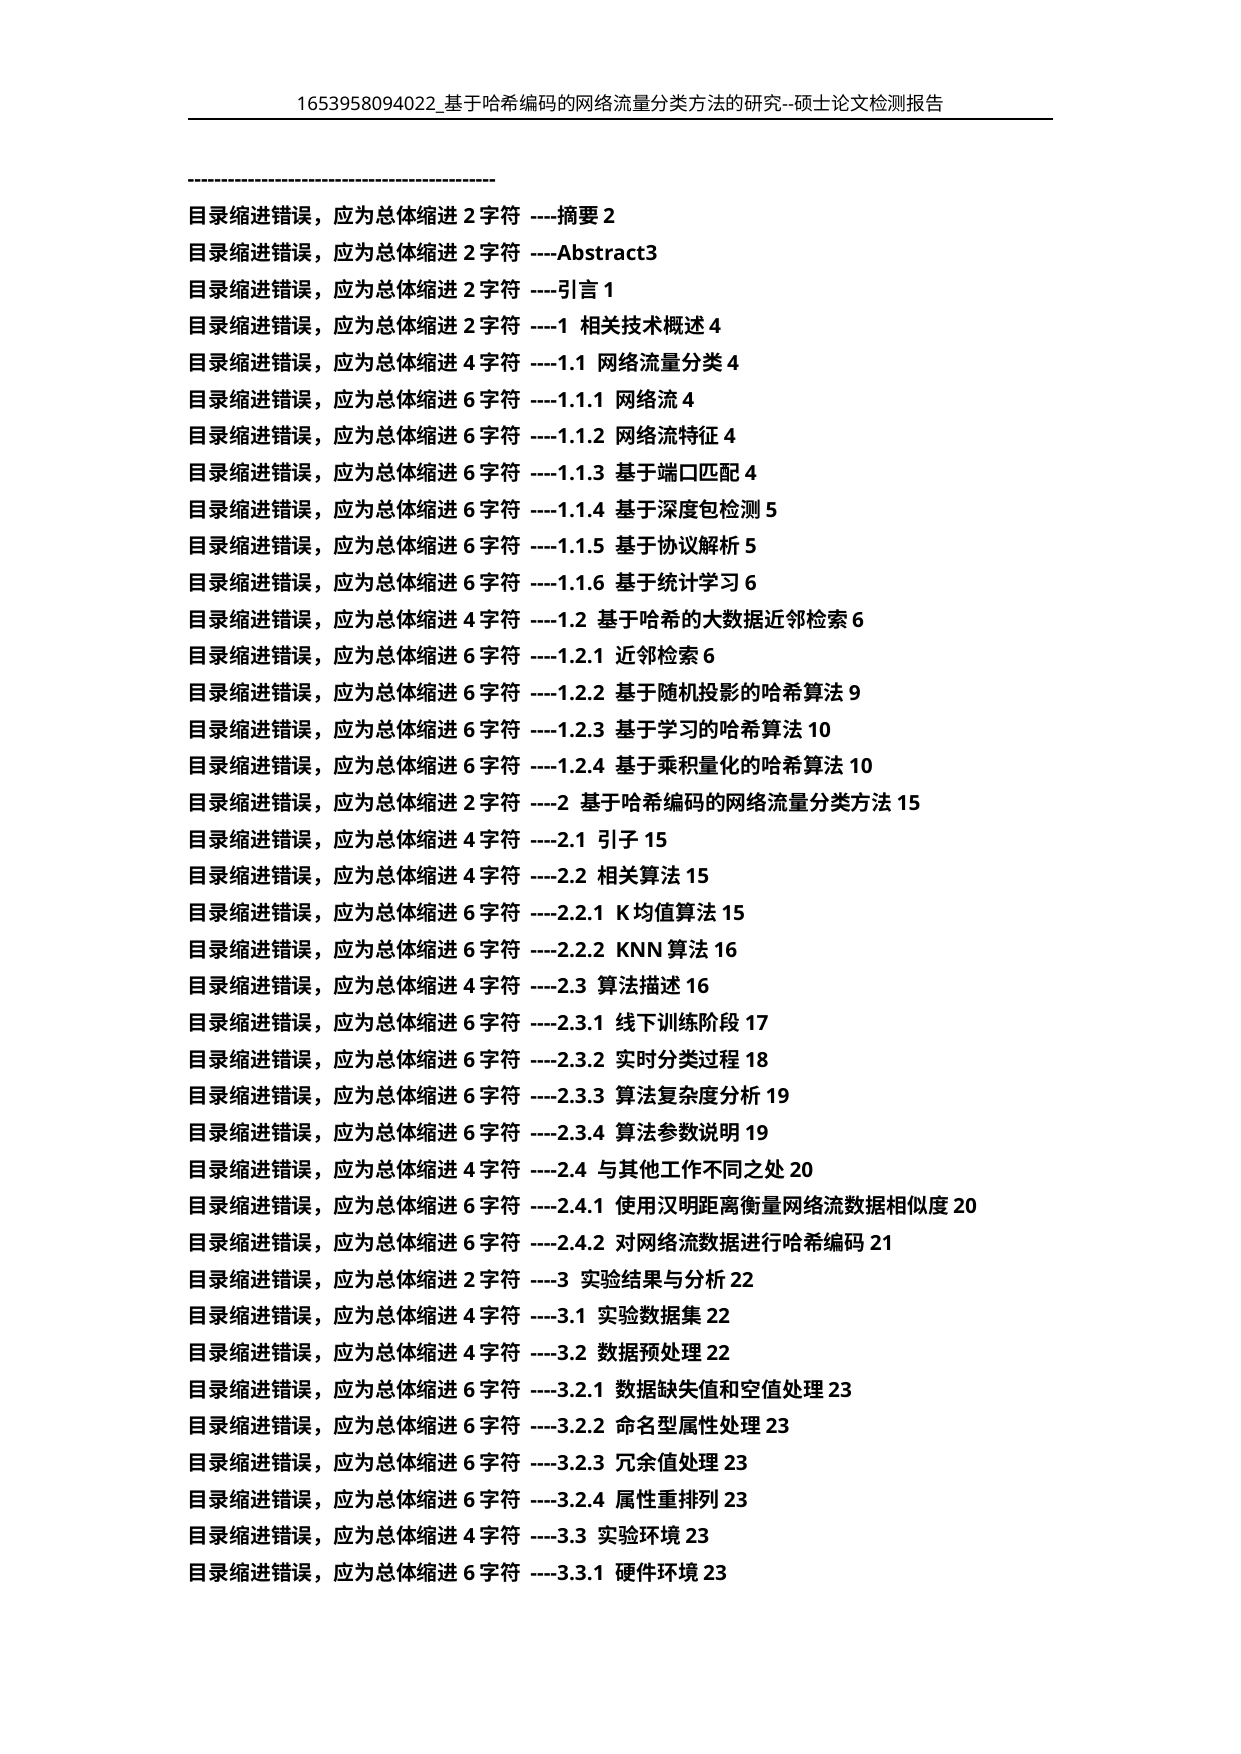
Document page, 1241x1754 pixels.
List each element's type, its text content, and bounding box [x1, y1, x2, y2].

text 目录缩进错误，应为总体缩进 4字符 ----1.1 网络流量分类4 [187, 345, 1053, 378]
text 目录缩进错误，应为总体缩进 6字符 ----1.2.3 基于学习的哈希算法10 [187, 712, 1053, 744]
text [187, 162, 1053, 194]
text 目录缩进错误，应为总体缩进 4字符 ----1.2 基于哈希的大数据近邻检索6 [187, 602, 1053, 634]
text 目录缩进错误，应为总体缩进 6字符 ----3.2.4 属性重排列23 [187, 1482, 1053, 1514]
text 目录缩进错误，应为总体缩进 6字符 ----2.3.3 算法复杂度分析19 [187, 1079, 1053, 1111]
text 目录缩进错误，应为总体缩进 6字符 ----3.2.1 数据缺失值和空值处理23 [187, 1372, 1053, 1404]
text 目录缩进错误，应为总体缩进 4字符 ----3.3 实验环境23 [187, 1519, 1053, 1551]
text 目录缩进错误，应为总体缩进 2字符 ----2 基于哈希编码的网络流量分类方法15 [187, 785, 1053, 818]
text 目录缩进错误，应为总体缩进 2字符 ----摘要2 [187, 199, 1053, 231]
text 目录缩进错误，应为总体缩进 6字符 ----1.1.2 网络流特征4 [187, 419, 1053, 451]
text 目录缩进错误，应为总体缩进 6字符 ----1.1.3 基于端口匹配4 [187, 455, 1053, 488]
text 目录缩进错误，应为总体缩进 6字符 ----1.2.4 基于乘积量化的哈希算法10 [187, 749, 1053, 781]
text 目录缩进错误，应为总体缩进 6字符 ----2.4.2 对网络流数据进行哈希编码21 [187, 1225, 1053, 1258]
text 目录缩进错误，应为总体缩进 4字符 ----2.4 与其他工作不同之处20 [187, 1152, 1053, 1184]
text 目录缩进错误，应为总体缩进 6字符 ----2.4.1 使用汉明距离衡量网络流数据相似度20 [187, 1189, 1053, 1221]
text 目录缩进错误，应为总体缩进 6字符 ----1.2.1 近邻检索6 [187, 639, 1053, 671]
text 目录缩进错误，应为总体缩进 6字符 ----3.2.3 冗余值处理23 [187, 1445, 1053, 1478]
text 目录缩进错误，应为总体缩进 2字符 ----Abstract3 [187, 235, 1053, 268]
text 目录缩进错误，应为总体缩进 2字符 ----引言1 [187, 272, 1053, 304]
text 目录缩进错误，应为总体缩进 4字符 ----2.2 相关算法15 [187, 859, 1053, 891]
text 目录缩进错误，应为总体缩进 6字符 ----2.3.4 算法参数说明19 [187, 1115, 1053, 1148]
text 目录缩进错误，应为总体缩进 6字符 ----3.3.1 硬件环境23 [187, 1555, 1053, 1588]
text 目录缩进错误，应为总体缩进 2字符 ----1 相关技术概述4 [187, 309, 1053, 341]
text 目录缩进错误，应为总体缩进 6字符 ----2.2.2 KNN算法16 [187, 932, 1053, 964]
text 目录缩进错误，应为总体缩进 6字符 ----1.1.4 基于深度包检测5 [187, 492, 1053, 524]
text 目录缩进错误，应为总体缩进 6字符 ----3.2.2 命名型属性处理23 [187, 1409, 1053, 1441]
text 目录缩进错误，应为总体缩进 6字符 ----2.3.1 线下训练阶段17 [187, 1005, 1053, 1038]
text 目录缩进错误，应为总体缩进 6字符 ----1.2.2 基于随机投影的哈希算法9 [187, 675, 1053, 708]
text 目录缩进错误，应为总体缩进 6字符 ----1.1.1 网络流4 [187, 382, 1053, 414]
text 目录缩进错误，应为总体缩进 4字符 ----3.2 数据预处理22 [187, 1335, 1053, 1368]
text 目录缩进错误，应为总体缩进 6字符 ----2.3.2 实时分类过程18 [187, 1042, 1053, 1074]
text 目录缩进错误，应为总体缩进 4字符 ----2.3 算法描述16 [187, 969, 1053, 1001]
text 目录缩进错误，应为总体缩进 6字符 ----1.1.5 基于协议解析5 [187, 529, 1053, 561]
text 目录缩进错误，应为总体缩进 6字符 ----2.2.1 K均值算法15 [187, 895, 1053, 928]
text 目录缩进错误，应为总体缩进 4字符 ----2.1 引子15 [187, 822, 1053, 854]
text 目录缩进错误，应为总体缩进 6字符 ----1.1.6 基于统计学习6 [187, 565, 1053, 598]
text 目录缩进错误，应为总体缩进 2字符 ----3 实验结果与分析22 [187, 1262, 1053, 1294]
text 目录缩进错误，应为总体缩进 4字符 ----3.1 实验数据集22 [187, 1299, 1053, 1331]
